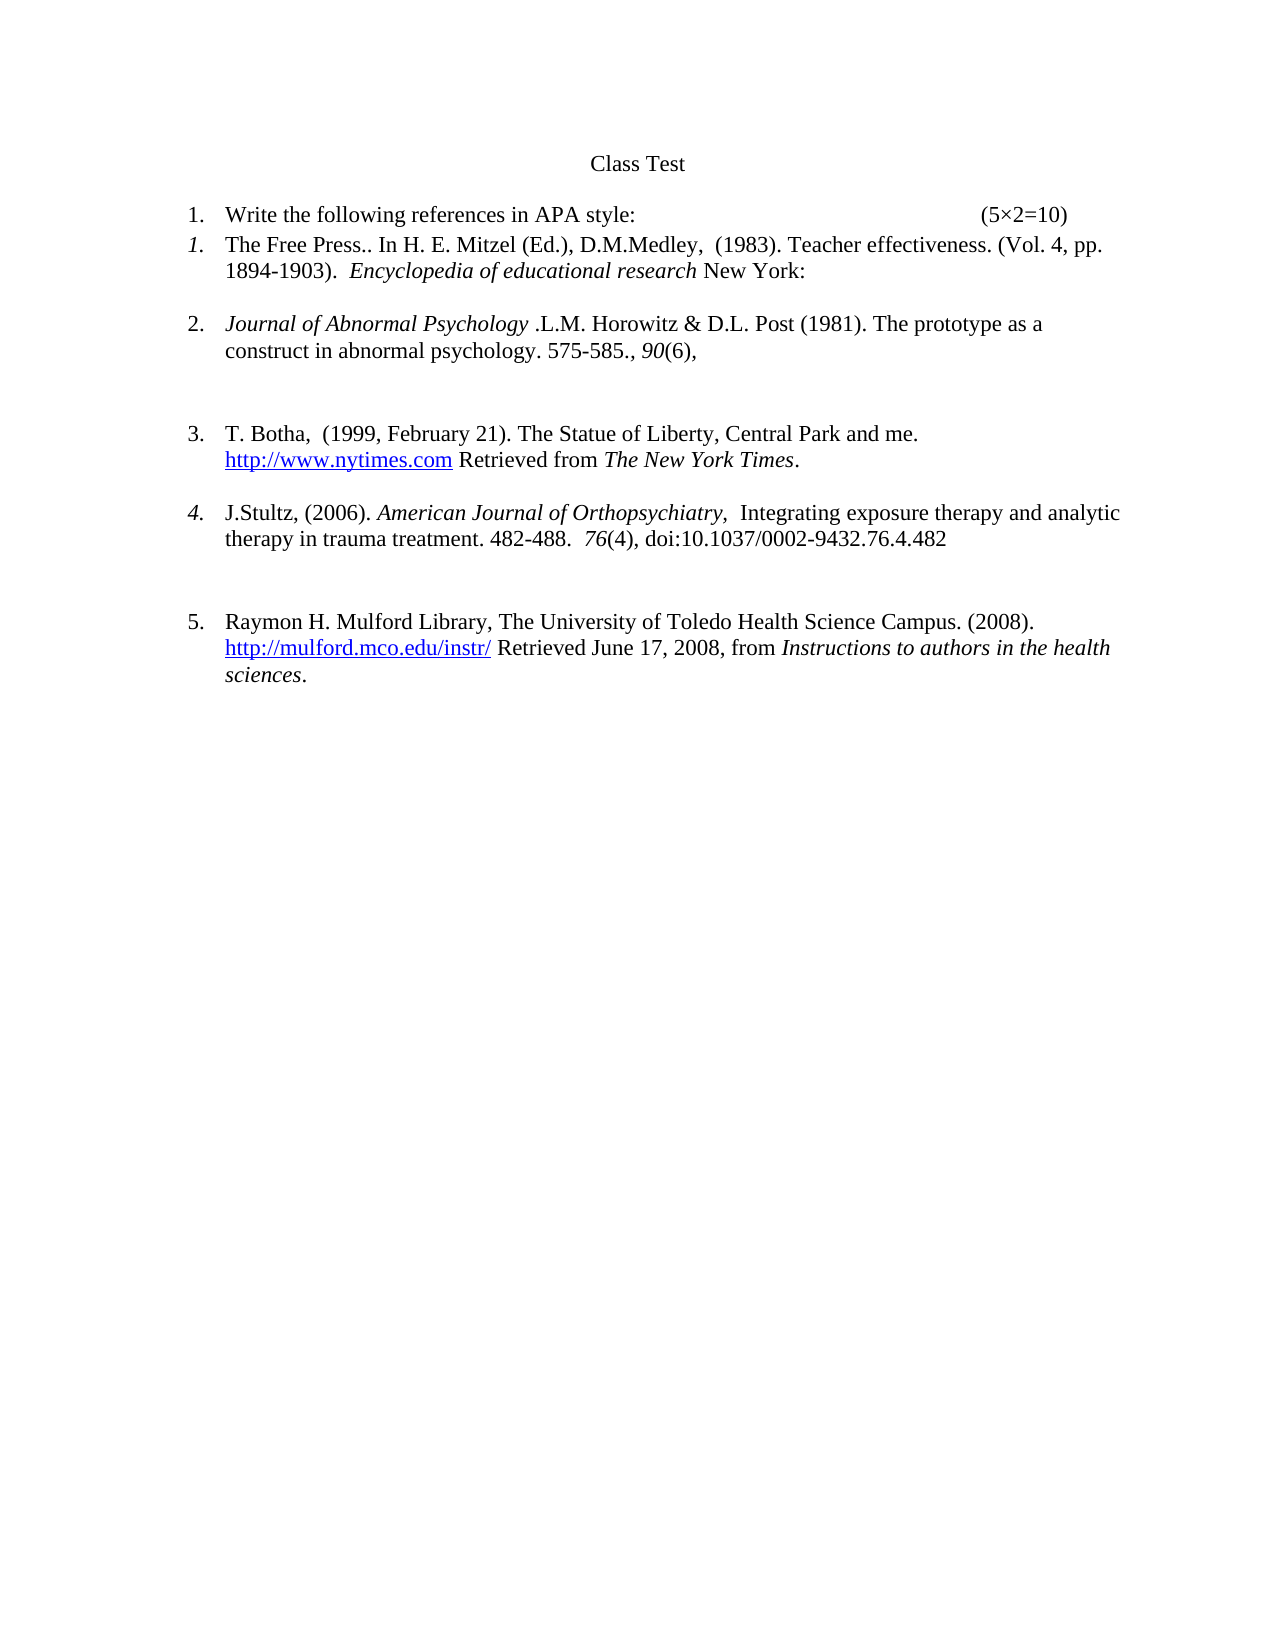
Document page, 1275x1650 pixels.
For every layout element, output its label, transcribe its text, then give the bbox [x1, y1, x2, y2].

list Raymon H. Mulford Library, The University of Toledo Health Science Campus. (2008). http://mulford.mco.edu/instr/ Retrieved June 17, 2008, from Instructions to authors in the health sciences. [187, 608, 1125, 687]
list Write the following references in APA style: (5×2=10) [187, 201, 1125, 227]
list The Free Press.. In H. E. Mitzel (Ed.), D.M.Medley, (1983). Teacher effectiveness. (Vol. 4, pp. 1894-1903). Encyclopedia of educational research New York: [187, 231, 1125, 284]
list Journal of Abnormal Psychology .L.M. Horowitz & D.L. Post (1981). The prototype as a construct in abnormal psychology. 575-585., 90(6), [187, 310, 1125, 363]
list T. Botha, (1999, February 21). The Statue of Liberty, Central Park and me. http://www.nytimes.com Retrieved from The New York Times. [187, 419, 1125, 472]
list J.Stultz, (2006). American Journal of Orthopsychiatry, Integrating exposure therapy and analytic therapy in trauma treatment. 482-488. 76(4), doi:10.1037/0002-9432.76.4.482 [187, 499, 1125, 551]
text Class Test [150, 150, 1125, 176]
